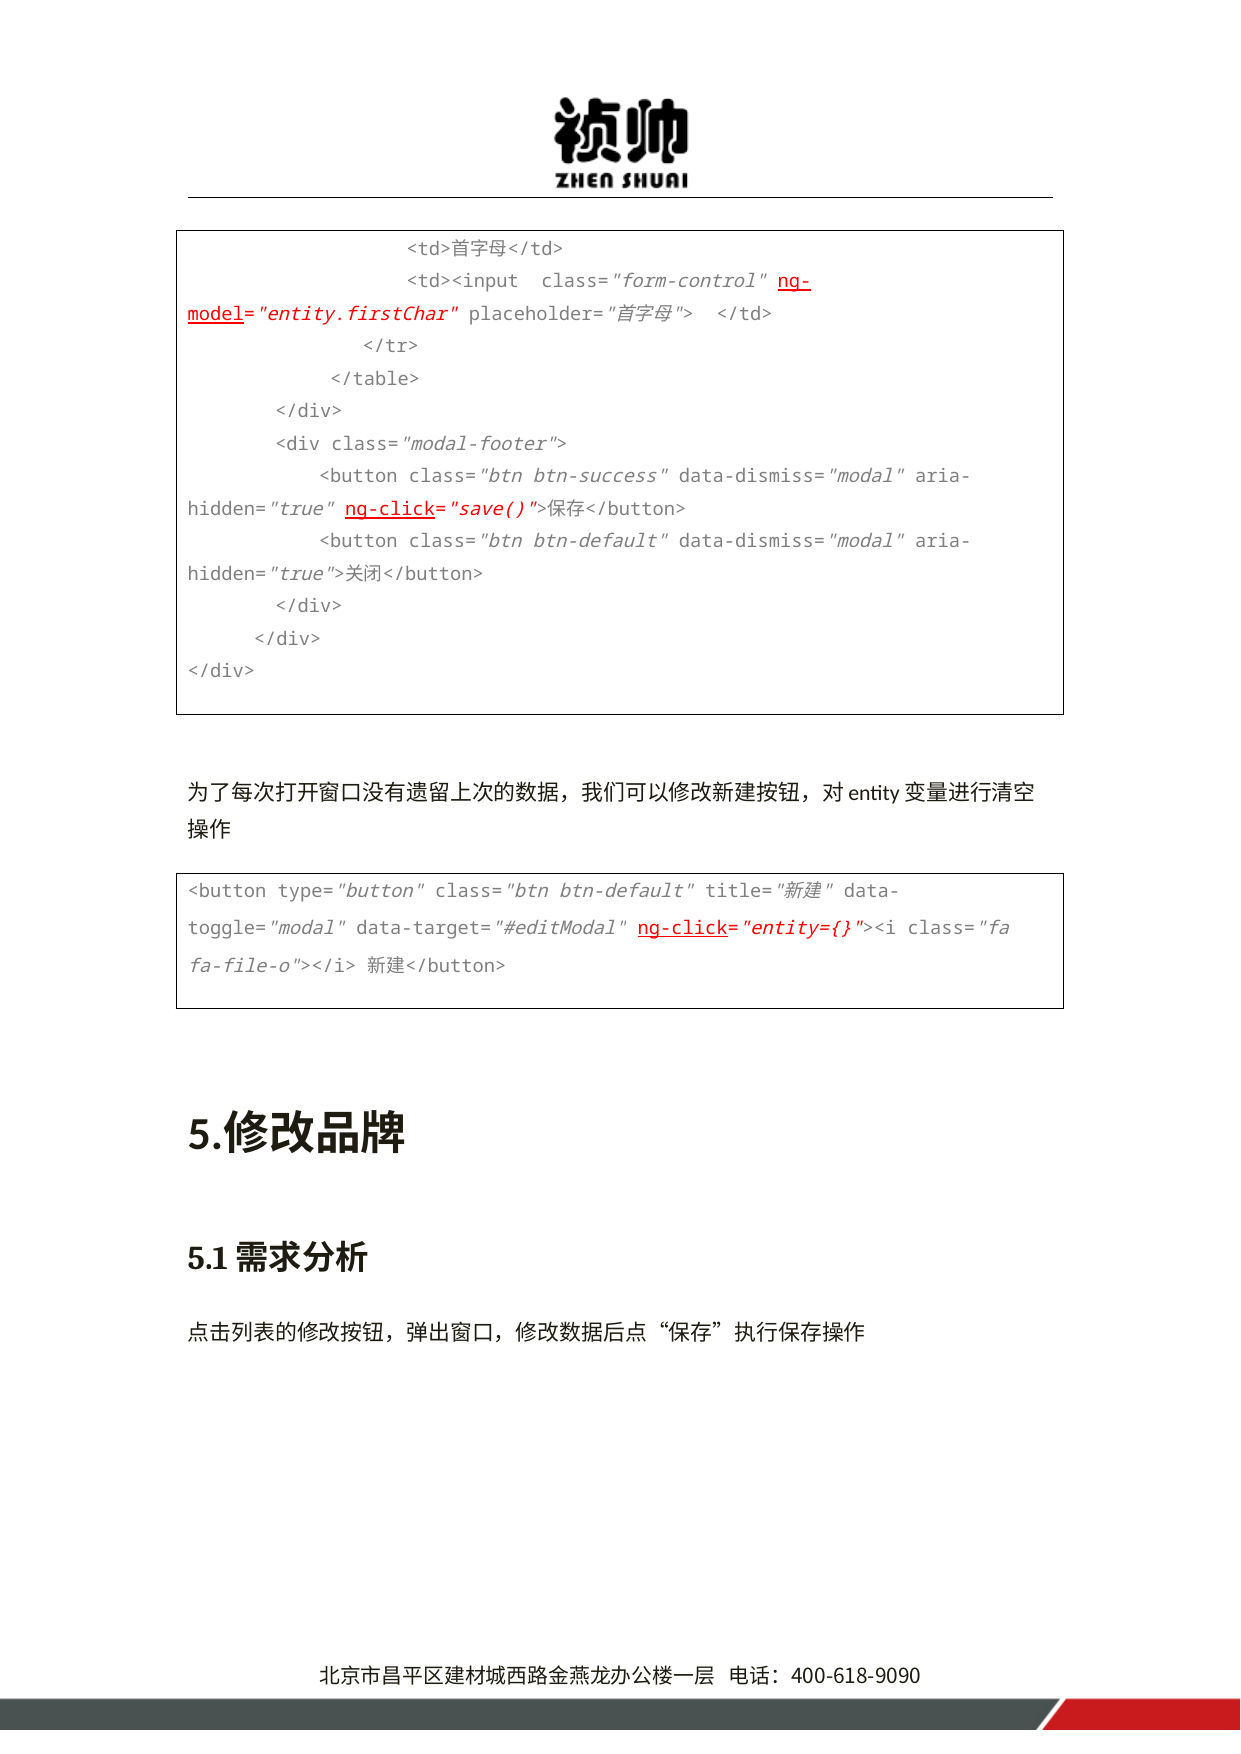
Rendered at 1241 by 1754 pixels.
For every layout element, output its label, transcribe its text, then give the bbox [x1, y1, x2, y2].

table_header <button type="button" class="btn btn-default" title="新建" data-toggle="modal" data-target="#editModal" ng-click="entity={}"><i class="fa fa-file-o"></i> 新建</button> [177, 874, 1063, 1008]
list 为了每次打开窗口没有遗留上次的数据，我们可以修改新建按钮，对entity变量进行清空操作 [187, 774, 1053, 844]
subtitle 5.修改品牌 [187, 1081, 1053, 1178]
picture [543, 88, 697, 195]
text 点击列表的修改按钮，弹出窗口，修改数据后点“保存”执行保存操作 [187, 1314, 1053, 1347]
subtitle 5.1 需求分析 [187, 1222, 1053, 1287]
picture [0, 1639, 1241, 1730]
